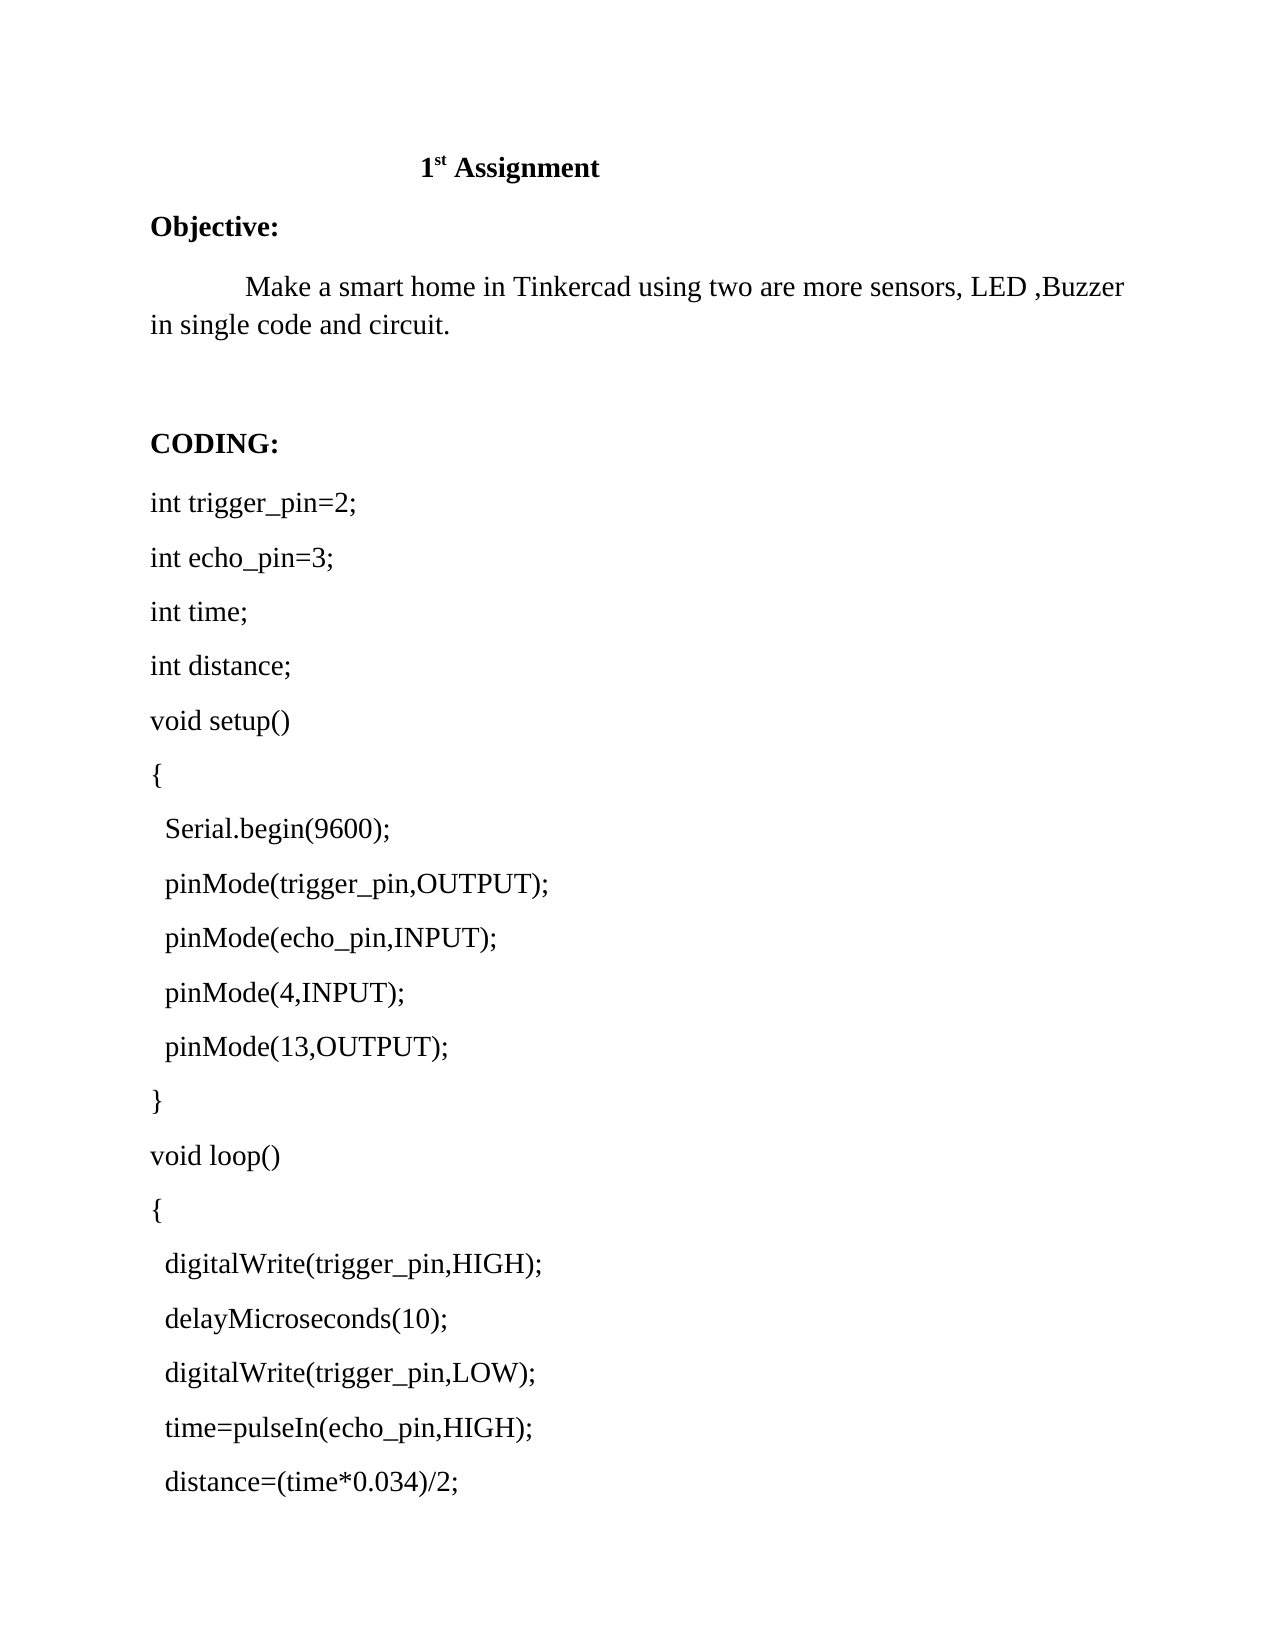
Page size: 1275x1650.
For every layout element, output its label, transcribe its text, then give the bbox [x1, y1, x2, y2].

text int echo_pin=3; [150, 540, 1125, 573]
text pinMode(4,INPUT); [150, 975, 1125, 1008]
text delayMicroseconds(10); [150, 1301, 1125, 1334]
text { [150, 757, 1125, 791]
text void loop() [150, 1138, 1125, 1171]
text } [150, 1083, 1125, 1117]
text Make a smart home in Tinkercad using two are more sensors, LED ,Buzzer in single code and circuit. [150, 269, 1125, 341]
text CODING: [150, 426, 1125, 459]
text digitalWrite(trigger_pin,HIGH); [150, 1247, 1125, 1280]
text distance=(time*0.034)/2; [150, 1464, 1125, 1498]
text pinMode(echo_pin,INPUT); [150, 920, 1125, 954]
text pinMode(13,OUTPUT); [150, 1029, 1125, 1063]
text digitalWrite(trigger_pin,LOW); [150, 1355, 1125, 1389]
text 1st Assignment [150, 150, 1125, 183]
text Serial.begin(9600); [150, 812, 1125, 845]
text pinMode(trigger_pin,OUTPUT); [150, 866, 1125, 899]
text int time; [150, 594, 1125, 628]
text int trigger_pin=2; [150, 485, 1125, 519]
text Objective: [150, 209, 1125, 243]
text void setup() [150, 703, 1125, 736]
text time=pulseIn(echo_pin,HIGH); [150, 1410, 1125, 1443]
text int distance; [150, 648, 1125, 682]
text { [150, 1192, 1125, 1226]
